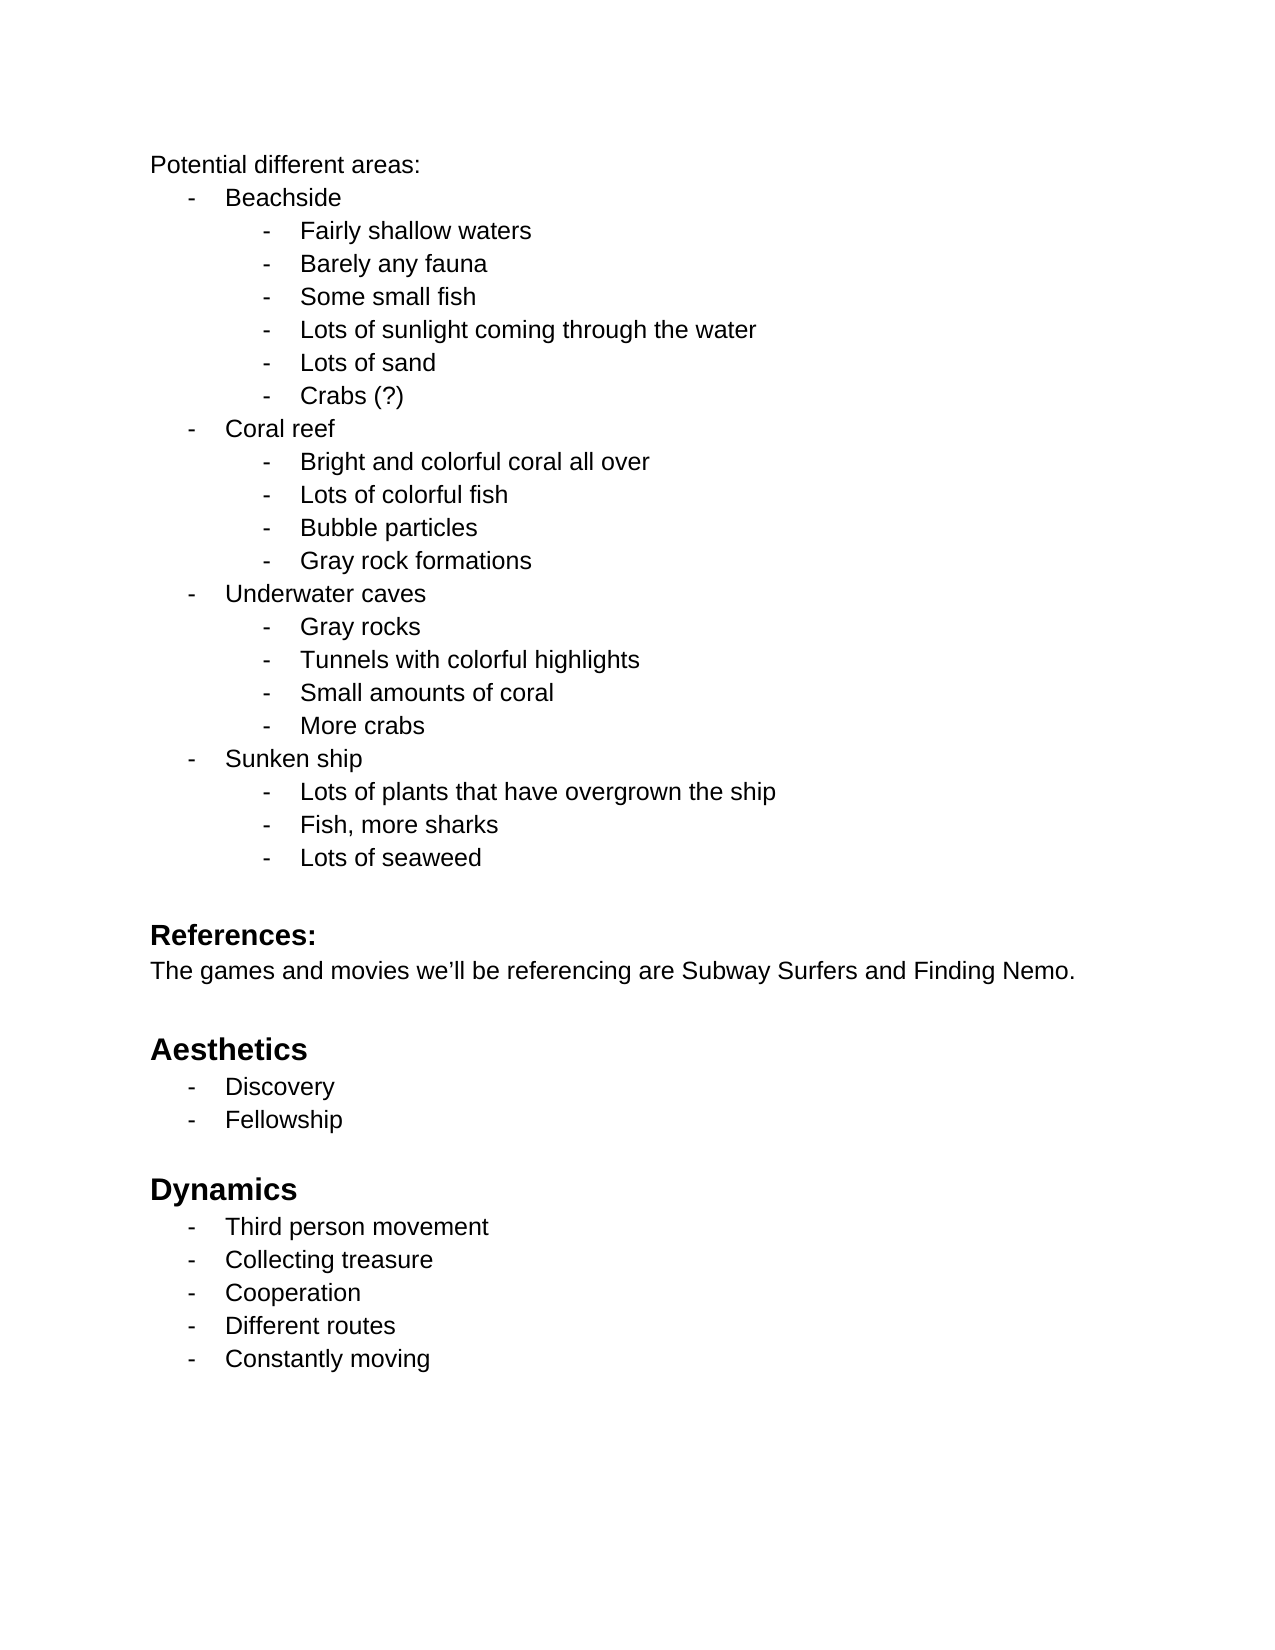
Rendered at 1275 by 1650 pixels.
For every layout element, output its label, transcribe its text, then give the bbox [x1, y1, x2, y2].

text Potential different areas: [150, 150, 1125, 179]
list Some small fish [262, 282, 1125, 311]
list Lots of sunlight coming through the water [262, 315, 1125, 344]
list Bubble particles [262, 513, 1125, 542]
list Fellowship [187, 1105, 1125, 1133]
list Discovery [187, 1072, 1125, 1101]
list Lots of seaweed [262, 843, 1125, 872]
text Dynamics [150, 1171, 1125, 1207]
list Gray rocks [262, 612, 1125, 641]
list Coral reef [187, 414, 1125, 443]
list More crabs [262, 711, 1125, 740]
list Crabs (?) [262, 381, 1125, 410]
list Gray rock formations [262, 546, 1125, 575]
text Aesthetics [150, 1031, 1125, 1066]
list Sunken ship [187, 744, 1125, 773]
list Fish, more sharks [262, 810, 1125, 839]
list Bright and colorful coral all over [262, 447, 1125, 476]
text References: [150, 918, 1125, 951]
list Fairly shallow waters [262, 216, 1125, 245]
list Underwater caves [187, 579, 1125, 608]
list Constantly moving [187, 1344, 1125, 1373]
list Small amounts of coral [262, 678, 1125, 707]
list Lots of colorful fish [262, 480, 1125, 509]
list Tunnels with colorful highlights [262, 645, 1125, 674]
list Third person movement [187, 1212, 1125, 1241]
list Different routes [187, 1311, 1125, 1340]
list Barely any fauna [262, 249, 1125, 278]
list Cooperation [187, 1278, 1125, 1307]
list Collecting treasure [187, 1245, 1125, 1274]
list Beachside [187, 183, 1125, 212]
list Lots of plants that have overgrown the ship [262, 777, 1125, 806]
list Lots of sand [262, 348, 1125, 377]
text The games and movies we’ll be referencing are Subway Surfers and Finding Nemo. [150, 956, 1125, 985]
